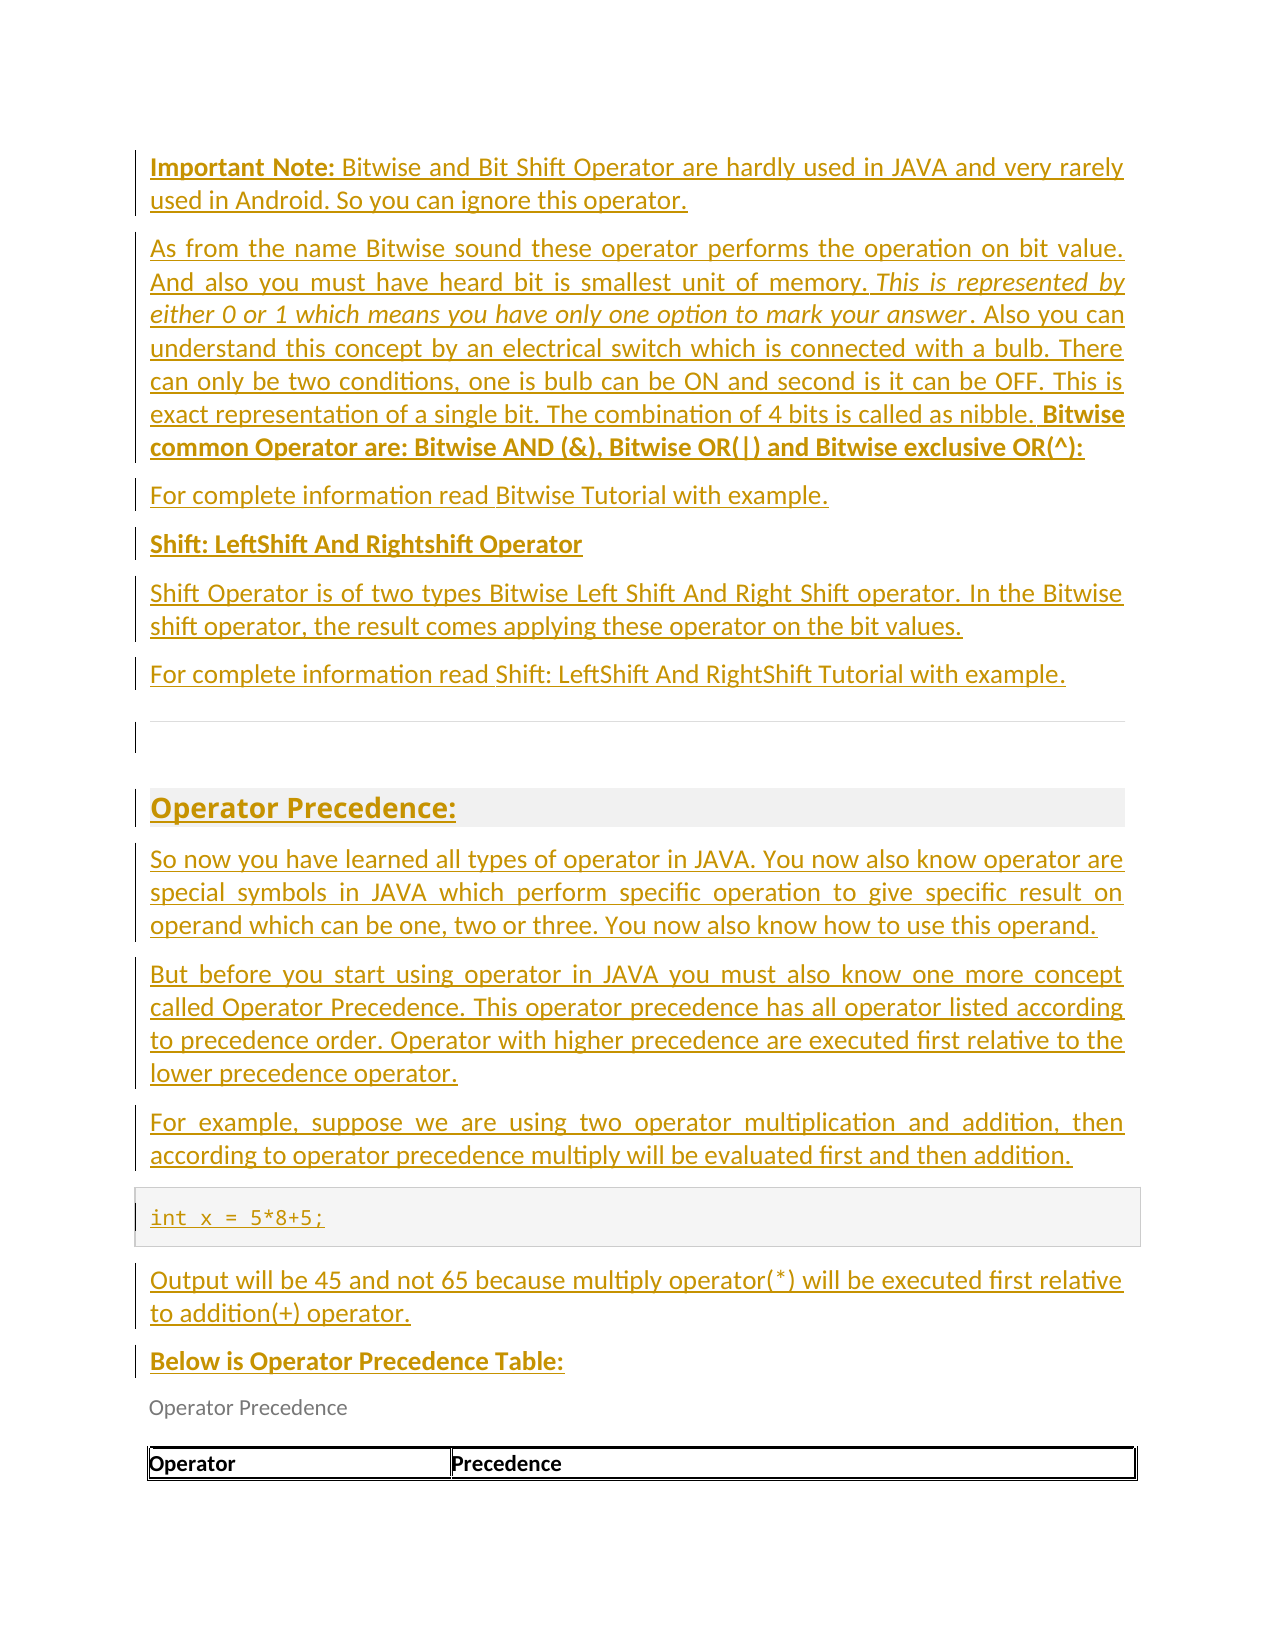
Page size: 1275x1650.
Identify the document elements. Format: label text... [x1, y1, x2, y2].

table_cell Precedence [451, 1446, 1136, 1477]
table_header Operator Precedence [149, 1393, 1136, 1446]
table_cell Operator [149, 1446, 451, 1477]
